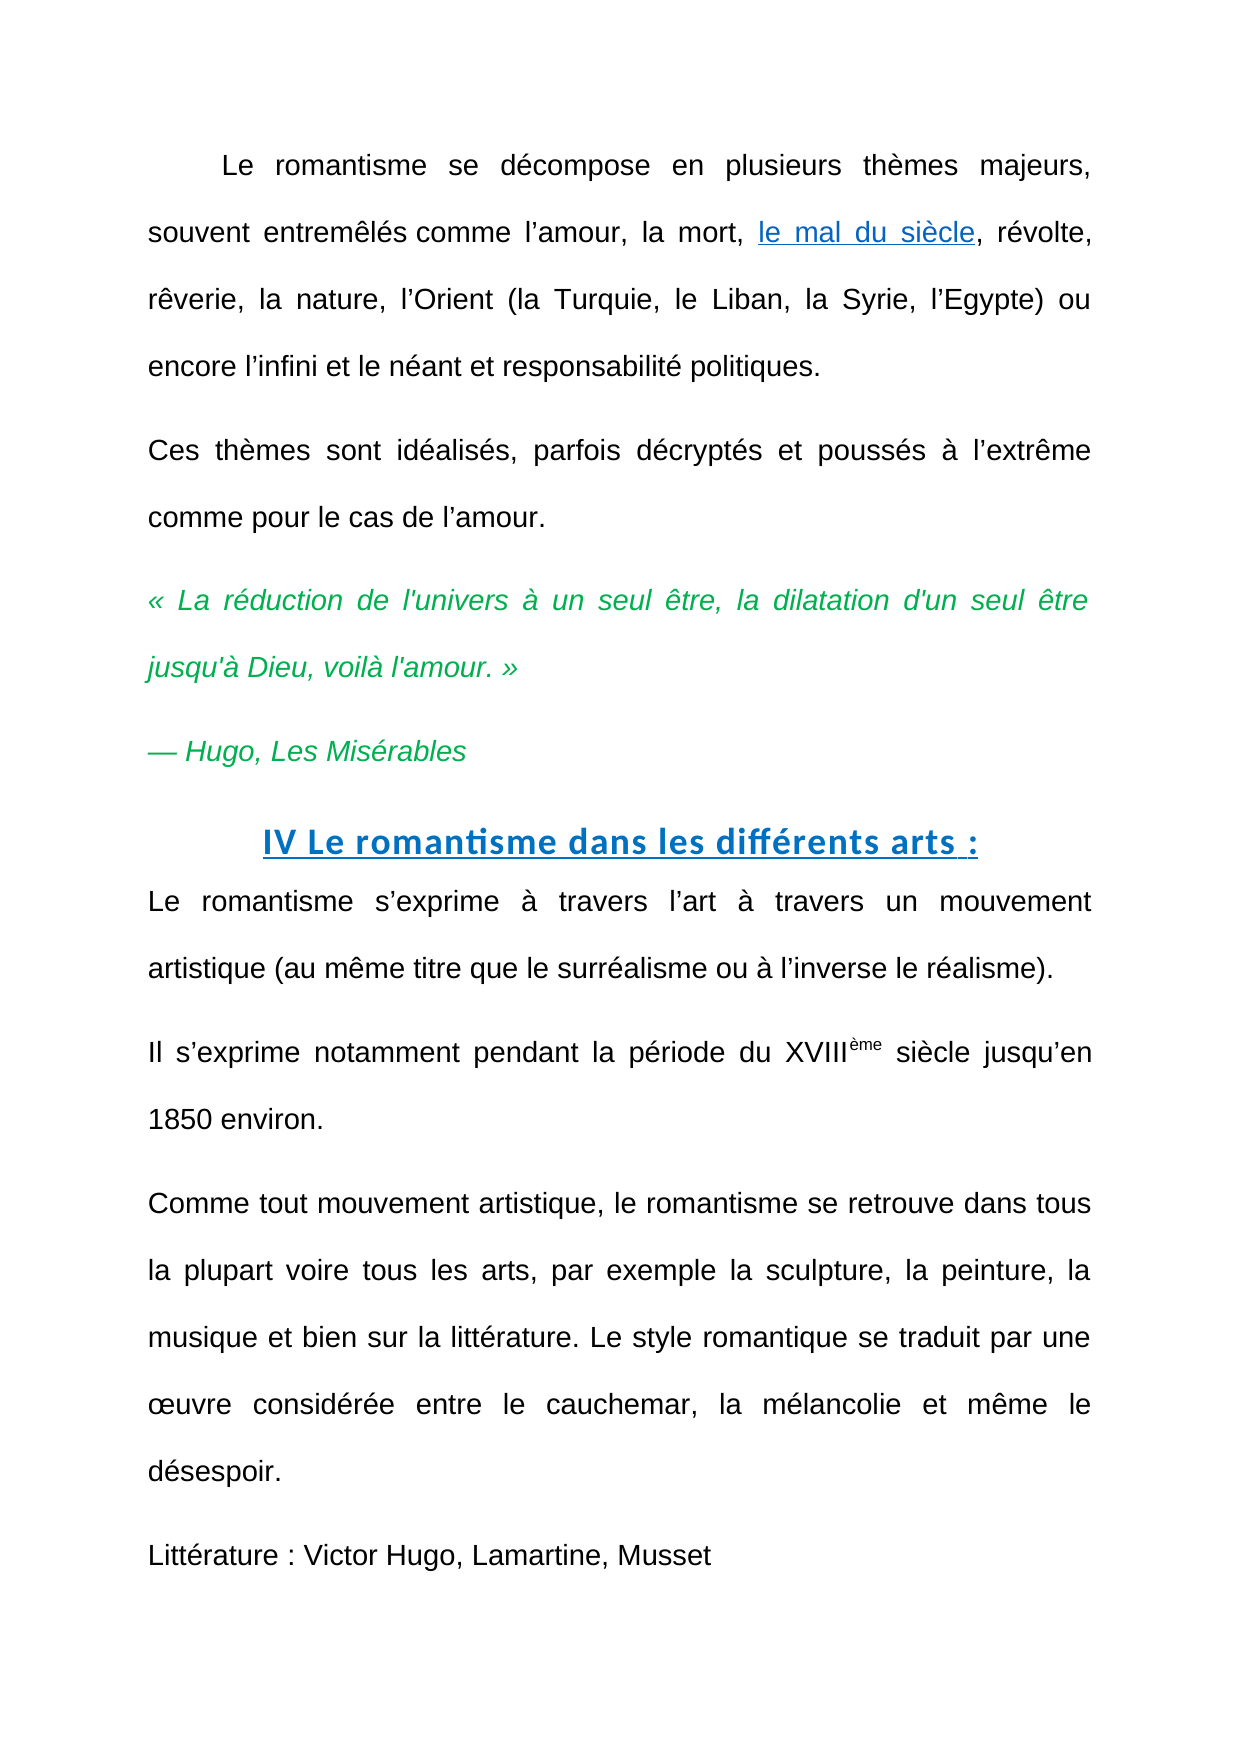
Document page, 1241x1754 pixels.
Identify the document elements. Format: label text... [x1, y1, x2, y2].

subtitle IV Le romantisme dans les différents arts : [148, 818, 1093, 864]
text — Hugo, Les Misérables [148, 734, 1093, 768]
text Littérature : Victor Hugo, Lamartine, Musset [148, 1538, 1093, 1571]
text Comme tout mouvement artistique, le romantisme se retrouve dans tous la plupart voire tous les arts, par exemple la sculpture, la peinture, la musique et bien sur la littérature. Le style romantique se traduit par une œuvre considérée entre le cauchemar, la mélancolie et même le désespoir. [148, 1186, 1093, 1488]
text Le romantisme se décompose en plusieurs thèmes majeurs, souvent entremêlés comme l’amour, la mort, le mal du siècle, révolte, rêverie, la nature, l’Orient (la Turquie, le Liban, la Syrie, l’Egypte) ou encore l’infini et le néant et responsabilité politiques. [148, 148, 1093, 382]
text Le romantisme s’exprime à travers l’art à travers un mouvement artistique (au même titre que le surréalisme ou à l’inverse le réalisme). [148, 884, 1093, 985]
text Ces thèmes sont idéalisés, parfois décryptés et poussés à l’extrême comme pour le cas de l’amour. [148, 433, 1093, 533]
text Il s’exprime notamment pendant la période du XVIIIème siècle jusqu’en 1850 environ. [148, 1035, 1093, 1136]
text « La réduction de l'univers à un seul être, la dilatation d'un seul être jusqu'à Dieu, voilà l'amour. » [148, 583, 1093, 684]
